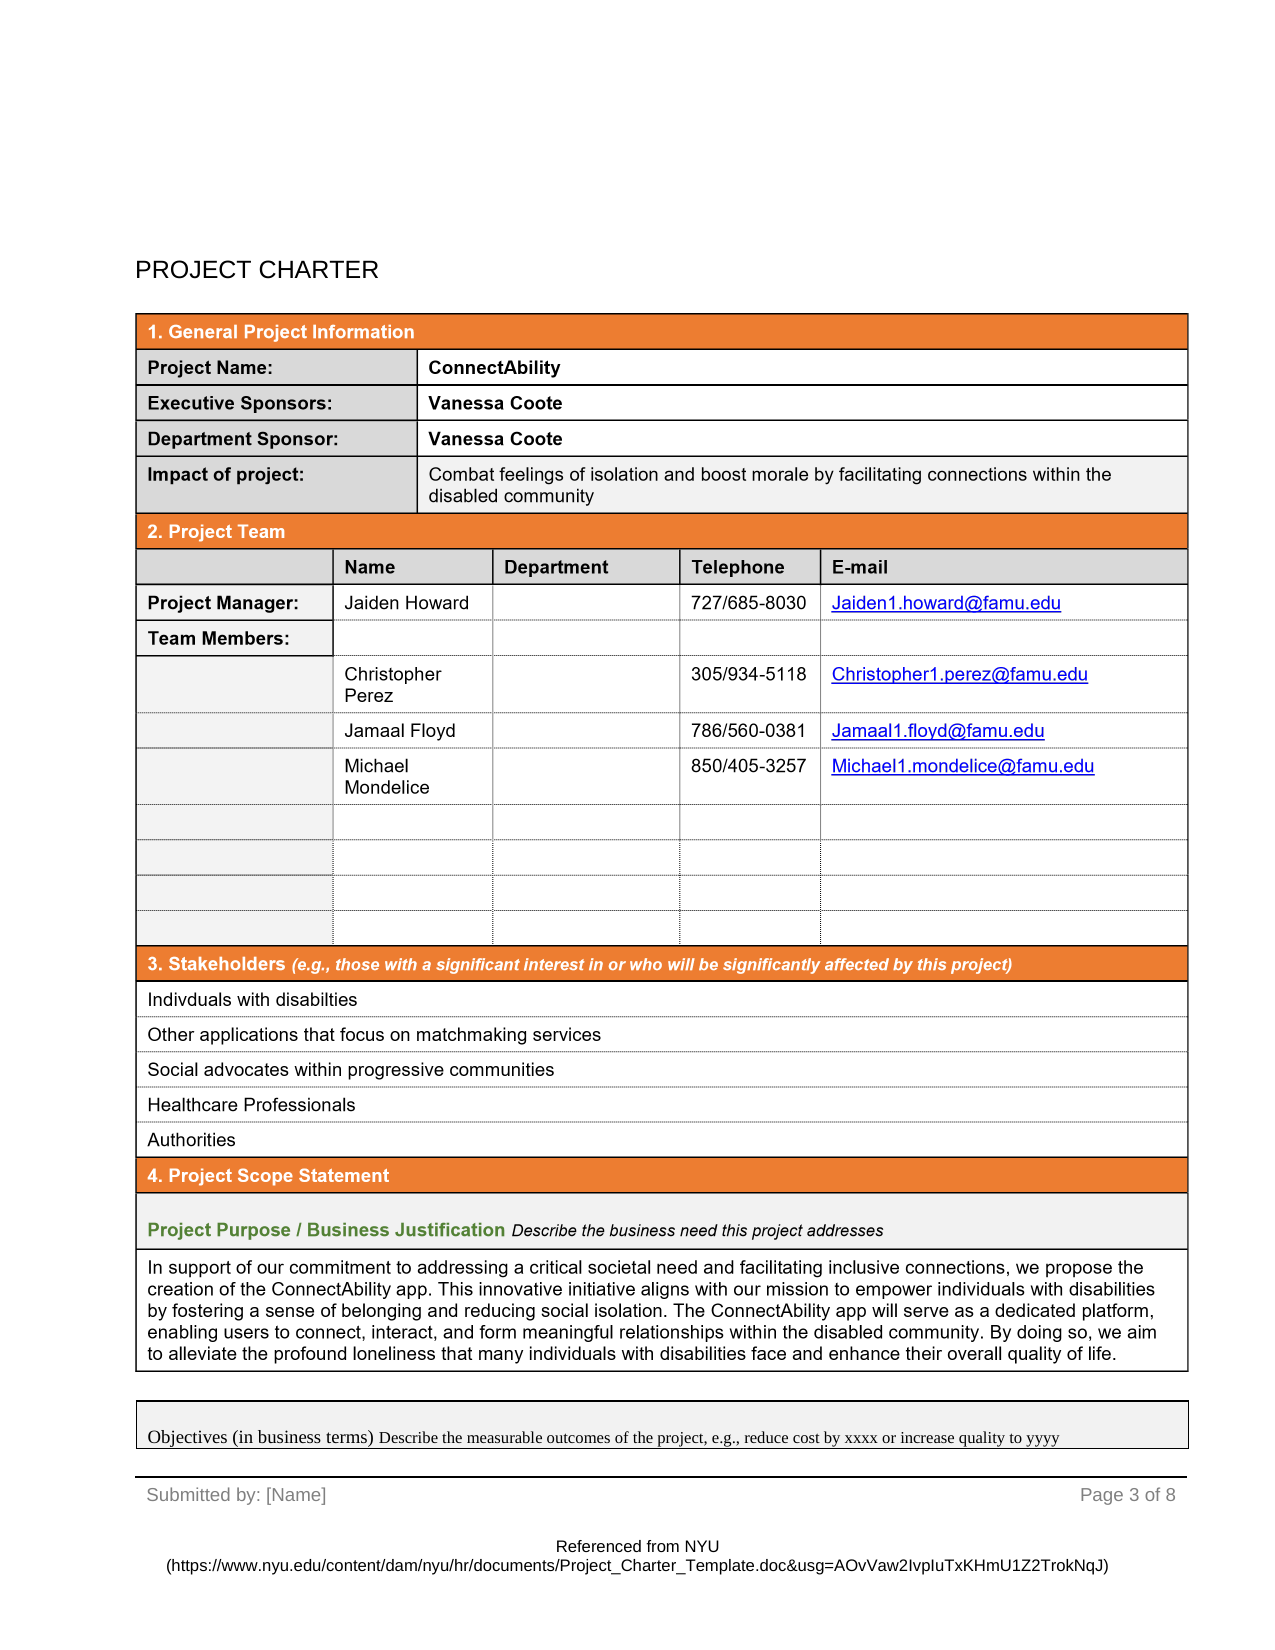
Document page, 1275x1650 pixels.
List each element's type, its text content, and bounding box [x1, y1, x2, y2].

text PROJECT CHARTER [135, 255, 1140, 283]
picture [134, 312, 1189, 1372]
table_header Objectives (in business terms) Describe the measurable outcomes of the project, e.g., reduce cost by xxxx or increase quality to yyyy [137, 1402, 1188, 1448]
